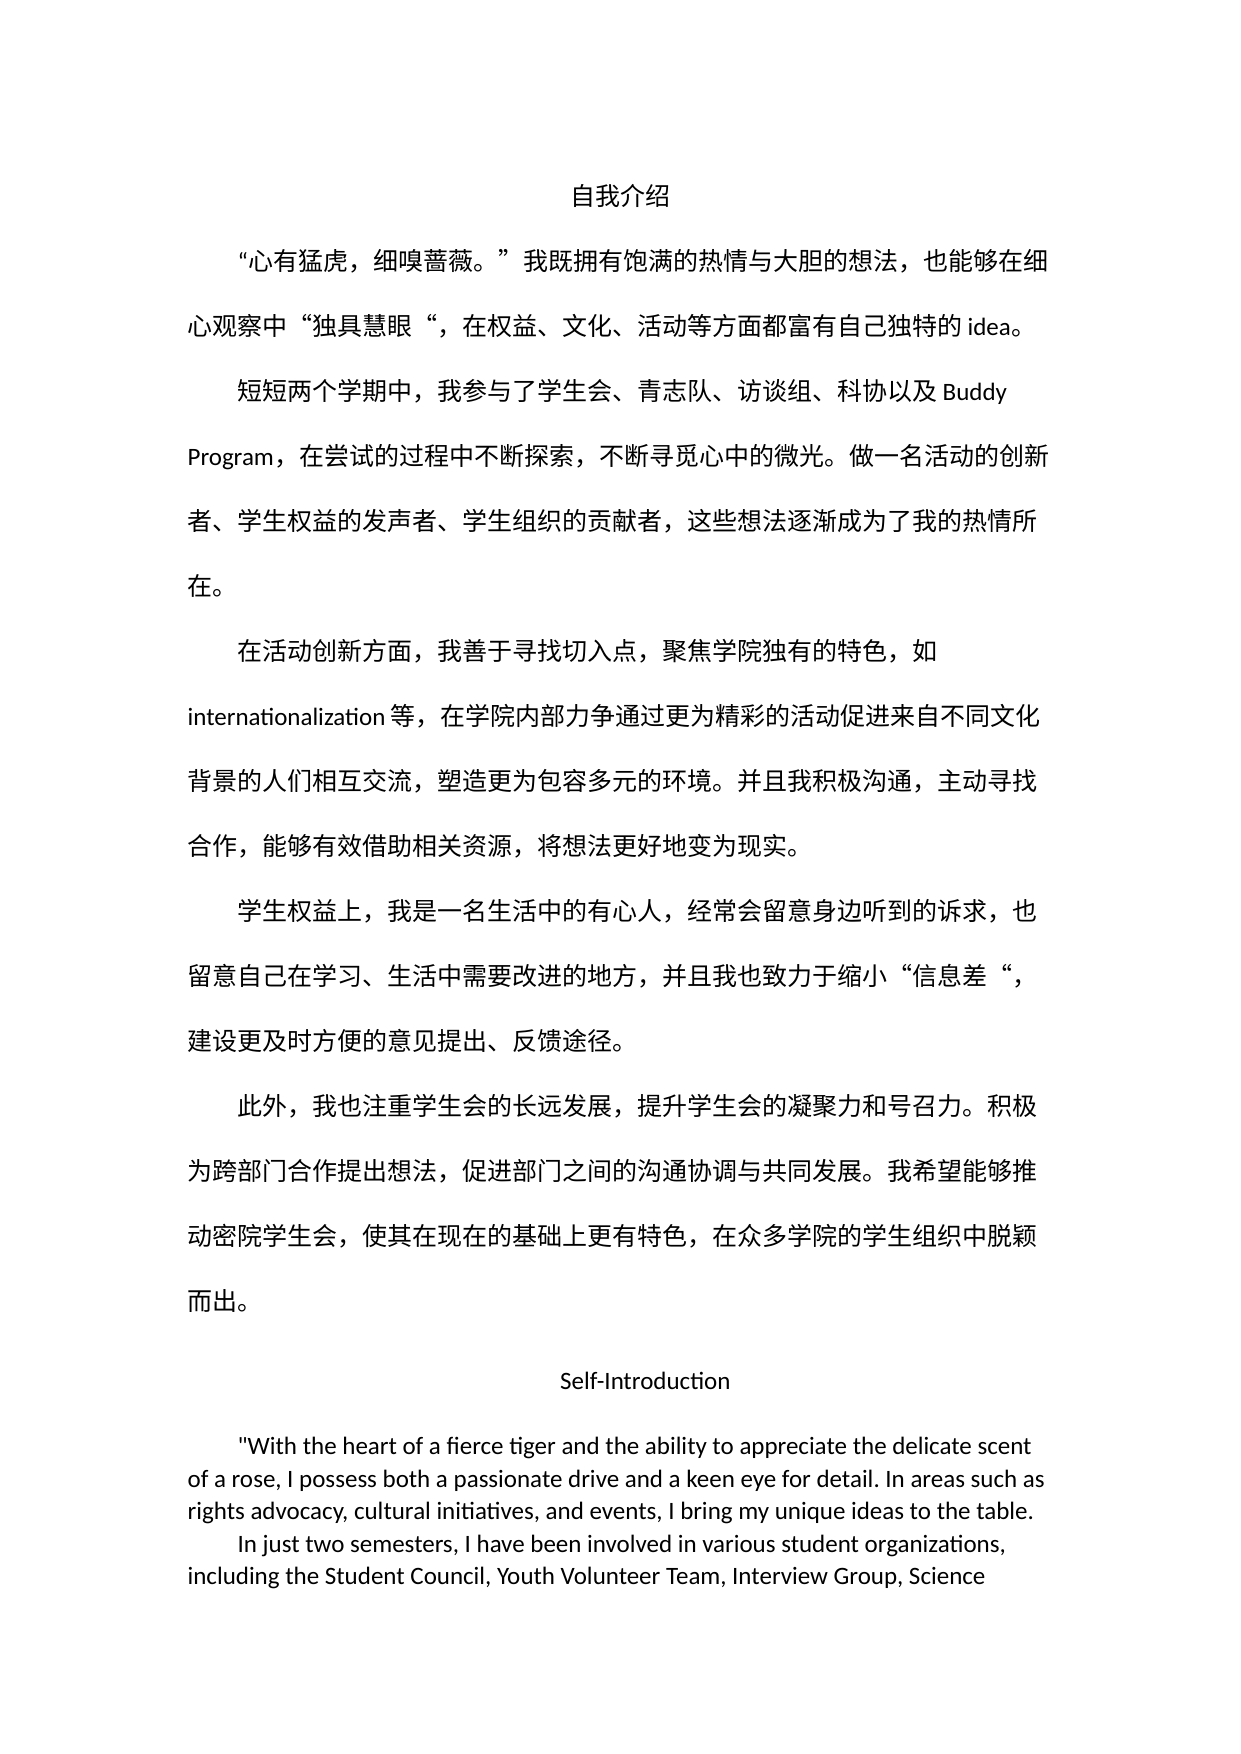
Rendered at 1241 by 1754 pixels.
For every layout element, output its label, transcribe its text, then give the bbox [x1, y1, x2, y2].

text 在活动创新方面，我善于寻找切入点，聚焦学院独有的特色，如internationalization等，在学院内部力争通过更为精彩的活动促进来自不同文化背景的人们相互交流，塑造更为包容多元的环境。并且我积极沟通，主动寻找合作，能够有效借助相关资源，将想法更好地变为现实。 [187, 617, 1053, 877]
text 自我介绍 [187, 162, 1053, 227]
text Self-Introduction [187, 1364, 1053, 1397]
text "With the heart of a fierce tiger and the ability to appreciate the delicate scent of a rose, I possess both a passionate drive and a keen eye for detail. In areas such as rights advocacy, cultural initiatives, and events, I bring my unique ideas to the table. [187, 1429, 1053, 1527]
text 此外，我也注重学生会的长远发展，提升学生会的凝聚力和号召力。积极为跨部门合作提出想法，促进部门之间的沟通协调与共同发展。我希望能够推动密院学生会，使其在现在的基础上更有特色，在众多学院的学生组织中脱颖而出。 [187, 1072, 1053, 1332]
text 短短两个学期中，我参与了学生会、青志队、访谈组、科协以及Buddy Program，在尝试的过程中不断探索，不断寻觅心中的微光。做一名活动的创新者、学生权益的发声者、学生组织的贡献者，这些想法逐渐成为了我的热情所在。 [187, 357, 1053, 617]
text 学生权益上，我是一名生活中的有心人，经常会留意身边听到的诉求，也留意自己在学习、生活中需要改进的地方，并且我也致力于缩小“信息差“，建设更及时方便的意见提出、反馈途径。 [187, 877, 1053, 1072]
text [187, 1527, 1053, 1592]
text “心有猛虎，细嗅蔷薇。”我既拥有饱满的热情与大胆的想法，也能够在细心观察中“独具慧眼“，在权益、文化、活动等方面都富有自己独特的idea。 [187, 227, 1053, 357]
